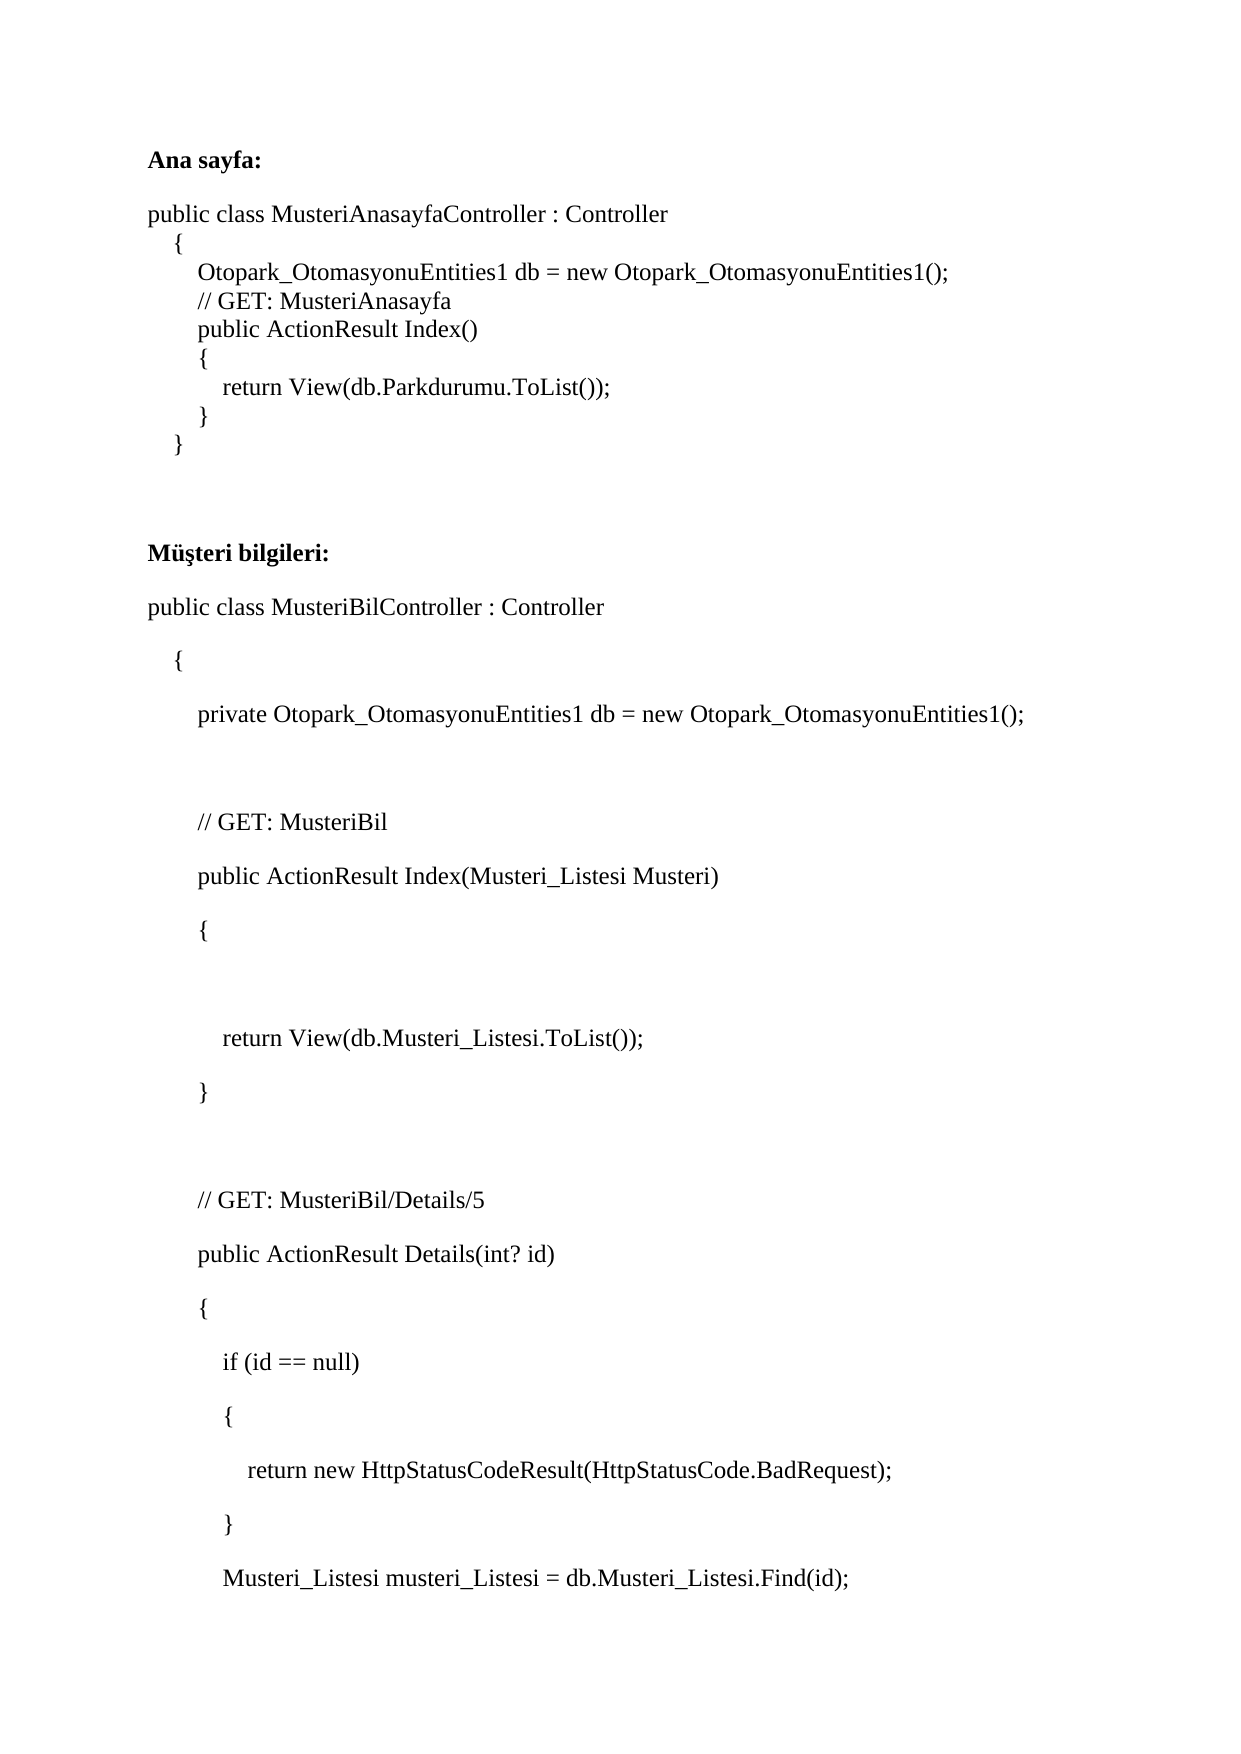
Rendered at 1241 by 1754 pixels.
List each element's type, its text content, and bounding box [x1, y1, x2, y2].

text public ActionResult Details(int? id) [197, 1239, 1096, 1268]
text public class MusteriBilController : Controller [147, 592, 1096, 620]
text { [197, 343, 1096, 372]
text { [197, 1293, 1096, 1322]
text // GET: MusteriBil [197, 807, 1096, 836]
text { [172, 228, 1096, 257]
text Musteri_Listesi musteri_Listesi = db.Musteri_Listesi.Find(id); [222, 1563, 1096, 1592]
text { [172, 646, 1096, 674]
text } [172, 429, 1096, 458]
text { [222, 1401, 1096, 1430]
text } [222, 1509, 1096, 1538]
text return View(db.Musteri_Listesi.ToList()); [222, 1023, 1096, 1052]
text { [197, 915, 1096, 944]
text public class MusteriAnasayfaController : Controller [147, 199, 1096, 228]
text } [197, 1077, 1096, 1106]
text private Otopark_OtomasyonuEntities1 db = new Otopark_OtomasyonuEntities1(); [197, 699, 1096, 728]
text return View(db.Parkdurumu.ToList()); [222, 372, 1096, 401]
subtitle Ana sayfa: [147, 145, 1096, 174]
text public ActionResult Index(Musteri_Listesi Musteri) [197, 861, 1096, 890]
text // GET: MusteriAnasayfa public ActionResult Index() [197, 286, 480, 343]
text } [197, 401, 1096, 429]
text if (id == null) [222, 1347, 1096, 1376]
text Otopark_OtomasyonuEntities1 db = new Otopark_OtomasyonuEntities1(); [197, 257, 1096, 286]
subtitle Müşteri bilgileri: [147, 538, 1096, 566]
text return new HttpStatusCodeResult(HttpStatusCode.BadRequest); [247, 1455, 1096, 1484]
text // GET: MusteriBil/Details/5 [197, 1185, 1096, 1214]
